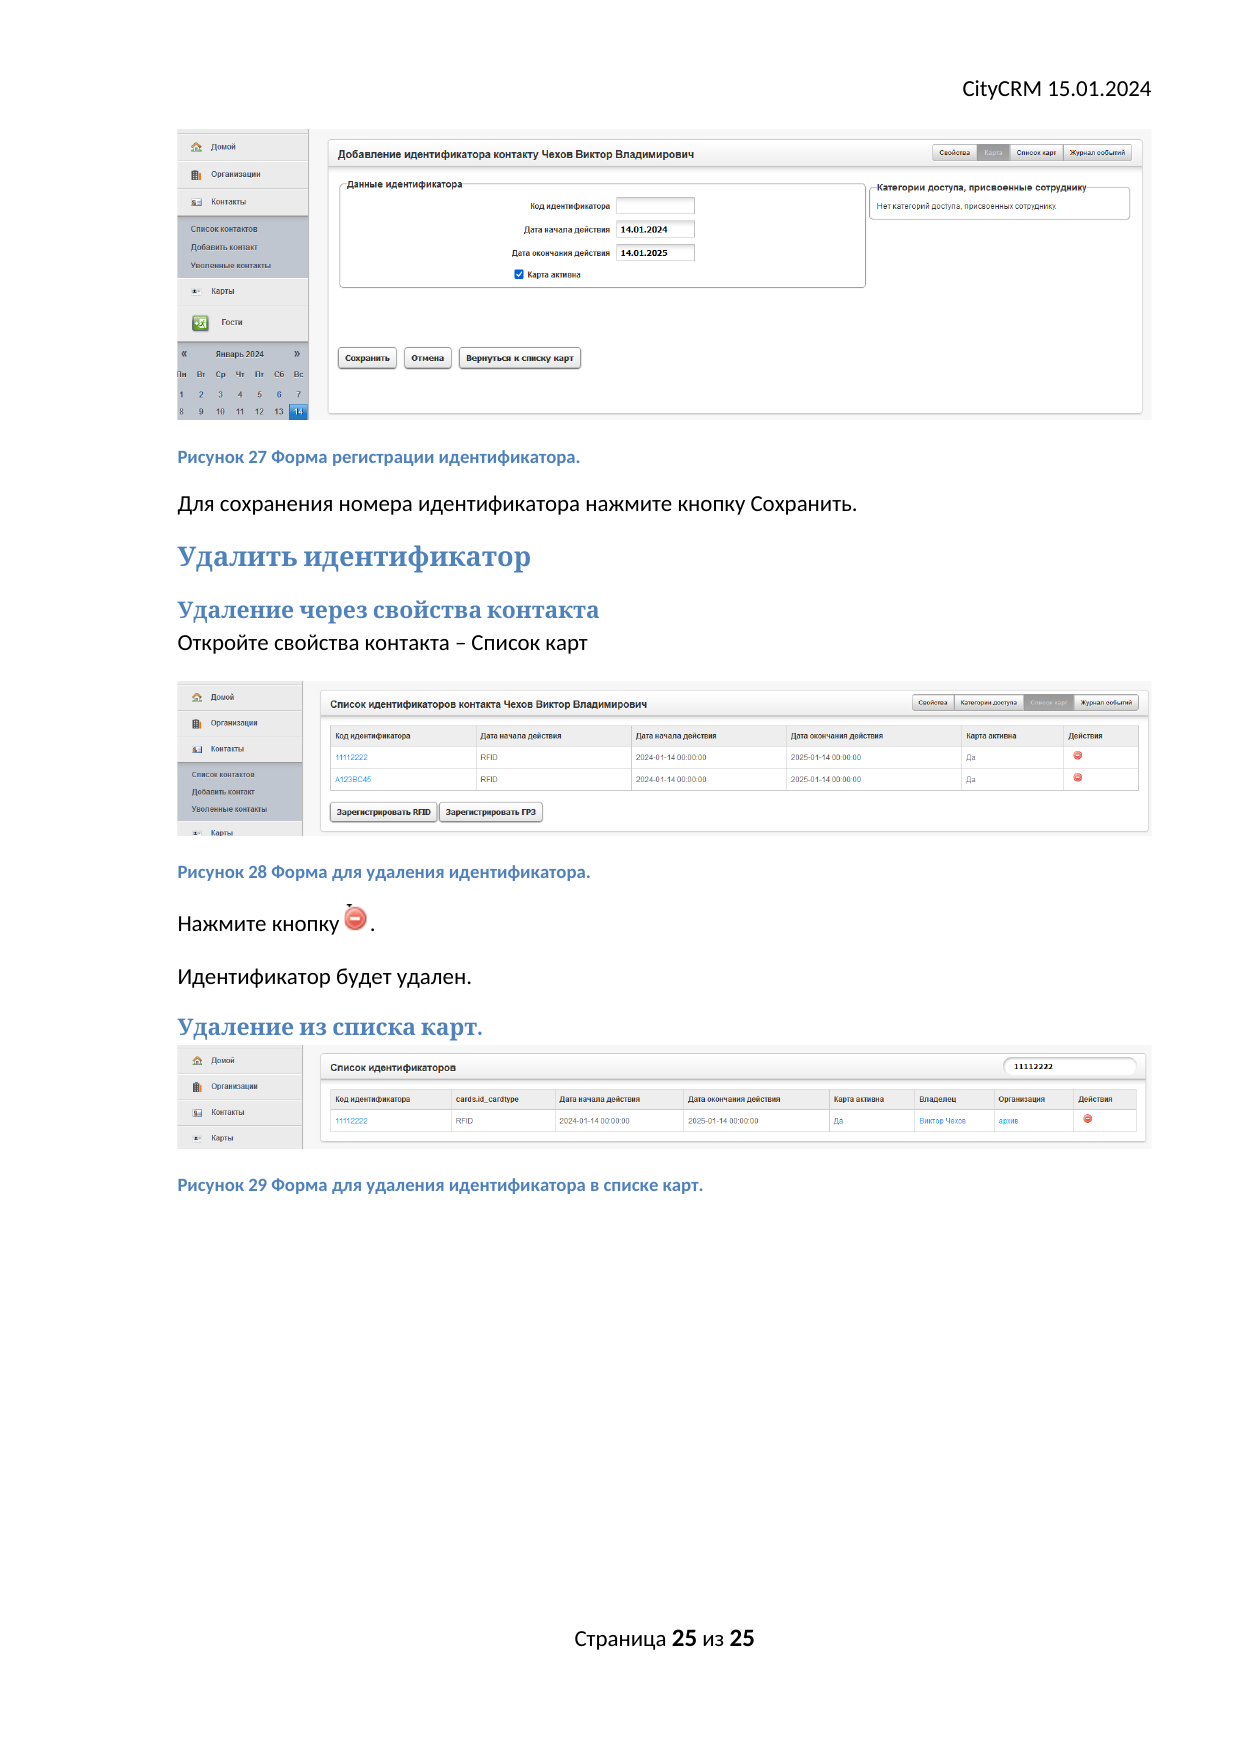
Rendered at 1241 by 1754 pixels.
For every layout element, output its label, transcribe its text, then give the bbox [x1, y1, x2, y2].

picture [177, 129, 1152, 420]
picture [177, 1045, 1152, 1149]
picture [344, 904, 370, 932]
subtitle Удаление через свойства контакта [177, 598, 1152, 624]
text Откройте свойства контакта – Список карт [177, 628, 1152, 656]
subtitle Удаление из списка карт. [177, 1015, 1152, 1041]
text Для сохранения номера идентификатора нажмите кнопку Сохранить. [177, 489, 1152, 517]
subtitle Удалить идентификатор [177, 542, 1152, 573]
text Идентификатор будет удален. [177, 962, 1152, 990]
picture [177, 681, 1152, 836]
text Нажмите кнопку . [177, 904, 1152, 937]
